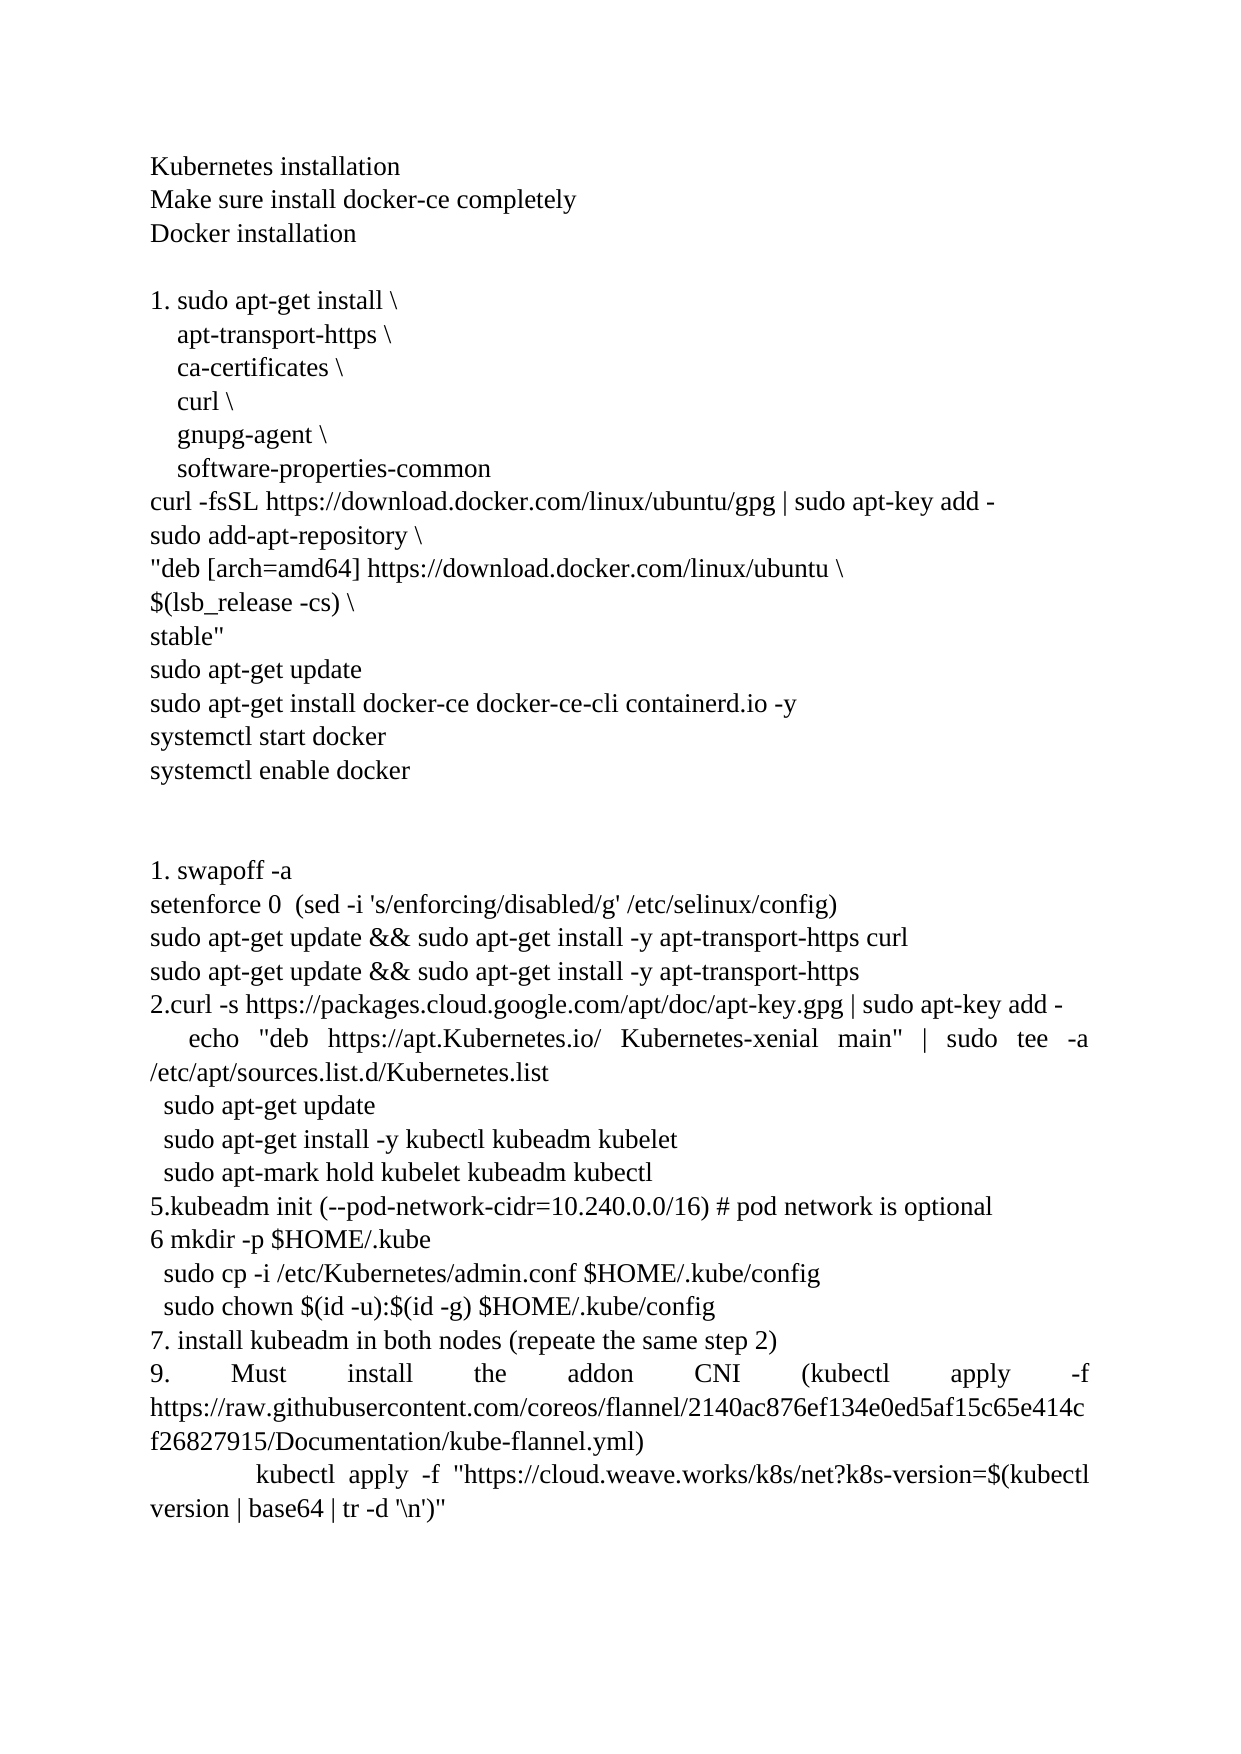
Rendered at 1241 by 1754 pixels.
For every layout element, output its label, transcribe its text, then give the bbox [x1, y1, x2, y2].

text 2.curl -s https://packages.cloud.google.com/apt/doc/apt-key.gpg | sudo apt-key add - [150, 988, 1090, 1020]
text ca-certificates \ [150, 351, 1090, 382]
text systemctl start docker [150, 720, 1090, 751]
text stable" [150, 619, 1090, 651]
text Docker installation [150, 217, 1090, 248]
text sudo cp -i /etc/Kubernetes/admin.conf $HOME/.kube/config [150, 1257, 1090, 1288]
text "deb [arch=amd64] https://download.docker.com/linux/ubuntu \ [150, 552, 1090, 584]
text software-properties-common [150, 452, 1090, 483]
text sudo apt-get install docker-ce docker-ce-cli containerd.io -y [150, 687, 1090, 718]
text sudo apt-mark hold kubelet kubeadm kubectl [150, 1156, 1090, 1187]
text sudo apt-get update && sudo apt-get install -y apt-transport-https curl [150, 921, 1090, 953]
text gnupg-agent \ [150, 418, 1090, 449]
text sudo chown $(id -u):$(id -g) $HOME/.kube/config [150, 1290, 1090, 1322]
text sudo apt-get update [150, 653, 1090, 684]
text 9. Must install the addon CNI (kubectl apply -f https://raw.githubusercontent.com/coreos/flannel/2140ac876ef134e0ed5af15c65e414cf26827915/Documentation/kube-flannel.yml) [150, 1357, 1090, 1456]
text setenforce 0 (sed -i 's/enforcing/disabled/g' /etc/selinux/config) [150, 888, 1090, 919]
text 1. swapoff -a [150, 854, 1090, 886]
text echo "deb https://apt.Kubernetes.io/ Kubernetes-xenial main" | sudo tee -a /etc/apt/sources.list.d/Kubernetes.list [150, 1022, 1090, 1087]
text curl \ [150, 385, 1090, 416]
text kubectl apply -f "https://cloud.weave.works/k8s/net?k8s-version=$(kubectl version | base64 | tr -d '\n')" [150, 1458, 1090, 1523]
text $(lsb_release -cs) \ [150, 586, 1090, 617]
text systemctl enable docker [150, 754, 1090, 785]
text 7. install kubeadm in both nodes (repeate the same step 2) [150, 1324, 1090, 1355]
text Kubernetes installation [150, 150, 1090, 181]
text curl -fsSL https://download.docker.com/linux/ubuntu/gpg | sudo apt-key add - [150, 485, 1090, 517]
text 5.kubeadm init (--pod-network-cidr=10.240.0.0/16) # pod network is optional [150, 1190, 1090, 1221]
text Make sure install docker-ce completely [150, 183, 1090, 215]
text 6 mkdir -p $HOME/.kube [150, 1223, 1090, 1254]
text sudo add-apt-repository \ [150, 519, 1090, 550]
text sudo apt-get update [150, 1089, 1090, 1120]
text apt-transport-https \ [150, 318, 1090, 349]
text 1. sudo apt-get install \ [150, 284, 1090, 315]
text sudo apt-get install -y kubectl kubeadm kubelet [150, 1123, 1090, 1154]
text sudo apt-get update && sudo apt-get install -y apt-transport-https [150, 955, 1090, 986]
